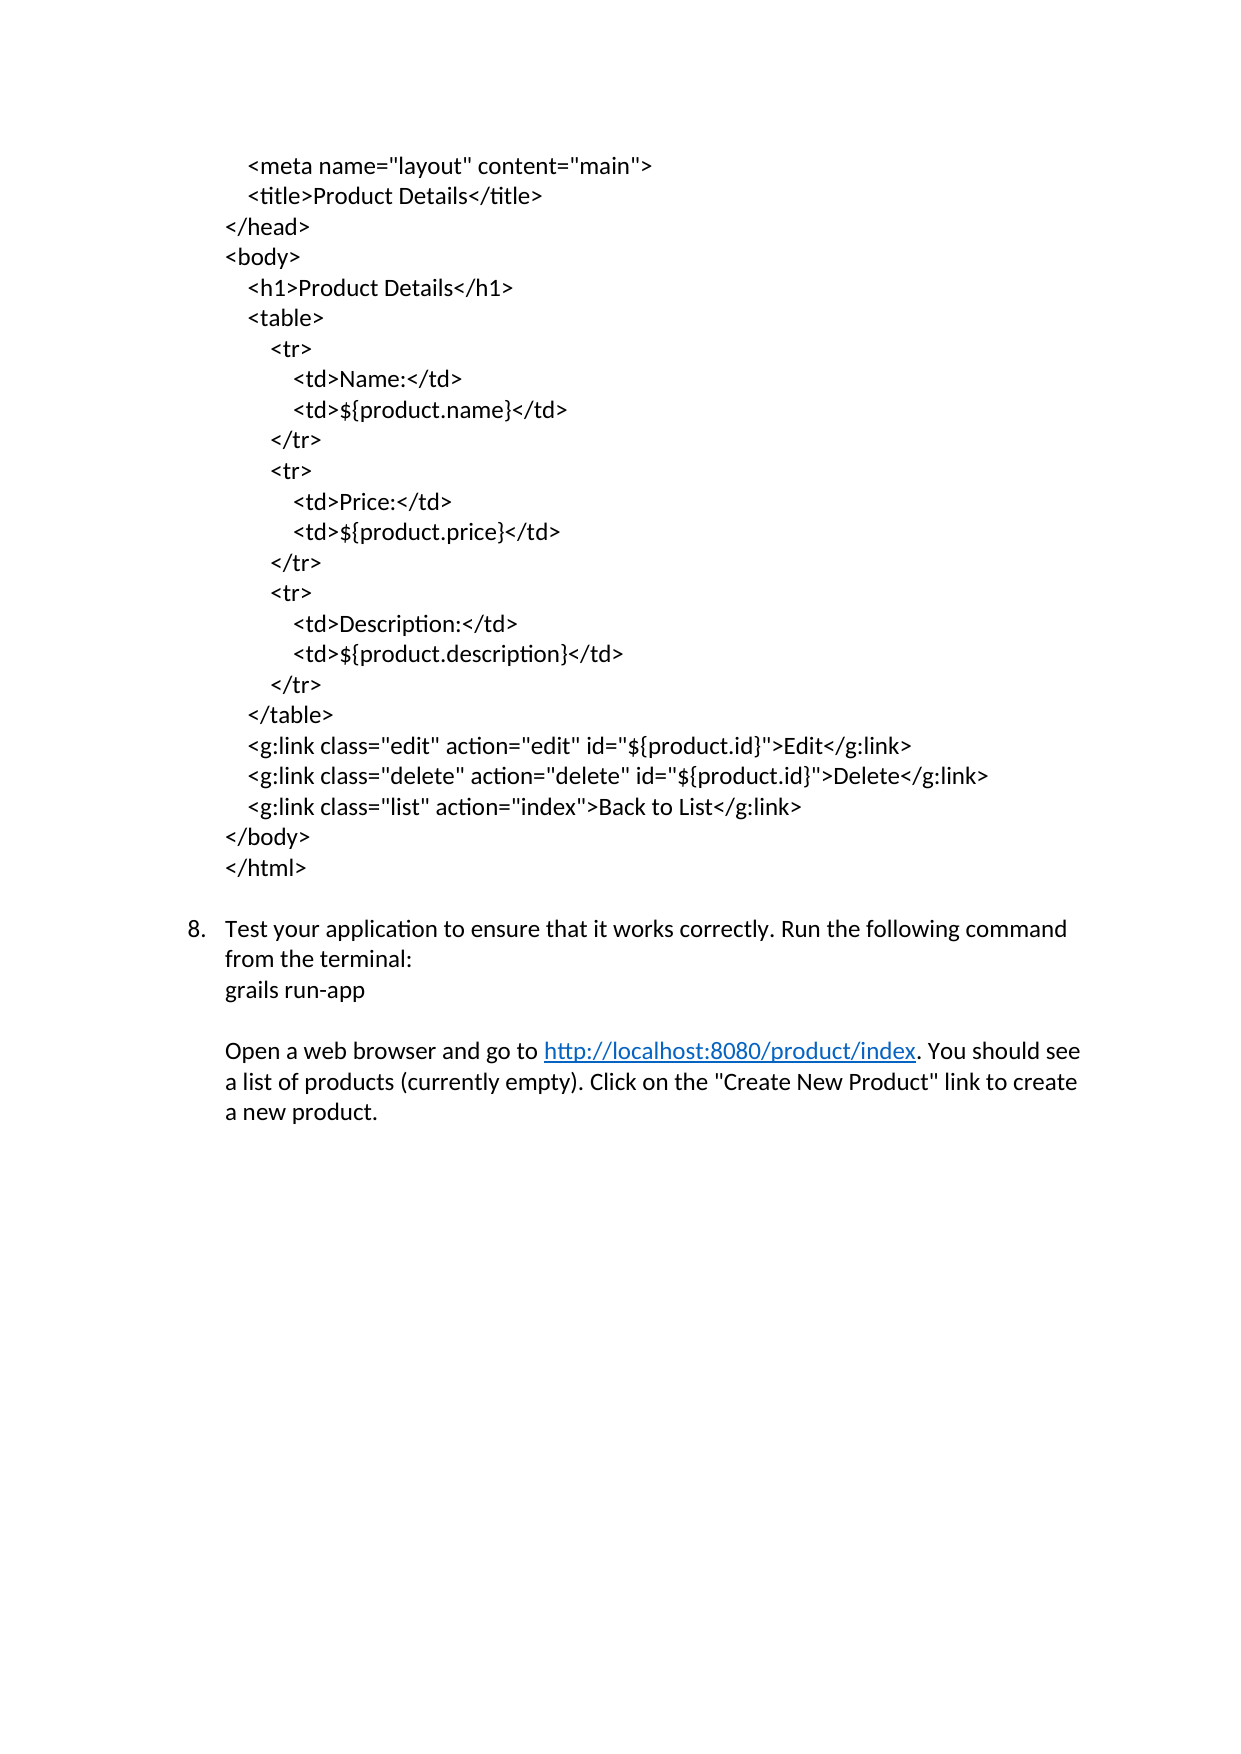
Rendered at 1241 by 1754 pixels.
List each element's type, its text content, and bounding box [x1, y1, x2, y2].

text <meta name="layout" content="main"> [225, 150, 1090, 181]
text </tr> [225, 669, 1090, 699]
text </body> [225, 821, 1090, 852]
text <tr> [225, 333, 1090, 364]
text <tr> [225, 577, 1090, 608]
text <td>${product.price}</td> [225, 516, 1090, 547]
text Open a web browser and go to http://localhost:8080/product/index. You should see a list of products (currently empty). Click on the "Create New Product" link to create a new product. [225, 1035, 1090, 1127]
text <td>Name:</td> [225, 364, 1090, 394]
text <h1>Product Details</h1> [225, 272, 1090, 303]
list Test your application to ensure that it works correctly. Run the following command from the terminal: [187, 913, 1090, 974]
text <tr> [225, 455, 1090, 486]
text <td>${product.name}</td> [225, 394, 1090, 425]
text <td>${product.description}</td> [225, 638, 1090, 669]
text </tr> [225, 547, 1090, 577]
text <g:link class="list" action="index">Back to List</g:link> [225, 791, 1090, 821]
text <g:link class="delete" action="delete" id="${product.id}">Delete</g:link> [225, 760, 1090, 791]
text <title>Product Details</title> [225, 181, 1090, 211]
text </tr> [225, 425, 1090, 455]
text <table> [225, 303, 1090, 333]
text <g:link class="edit" action="edit" id="${product.id}">Edit</g:link> [225, 730, 1090, 760]
text <body> [225, 242, 1090, 272]
text grails run-app [225, 974, 1090, 1004]
text <td>Description:</td> [225, 608, 1090, 638]
text </head> [225, 211, 1090, 242]
text </table> [225, 699, 1090, 730]
text </html> [225, 852, 1090, 882]
text <td>Price:</td> [225, 486, 1090, 516]
